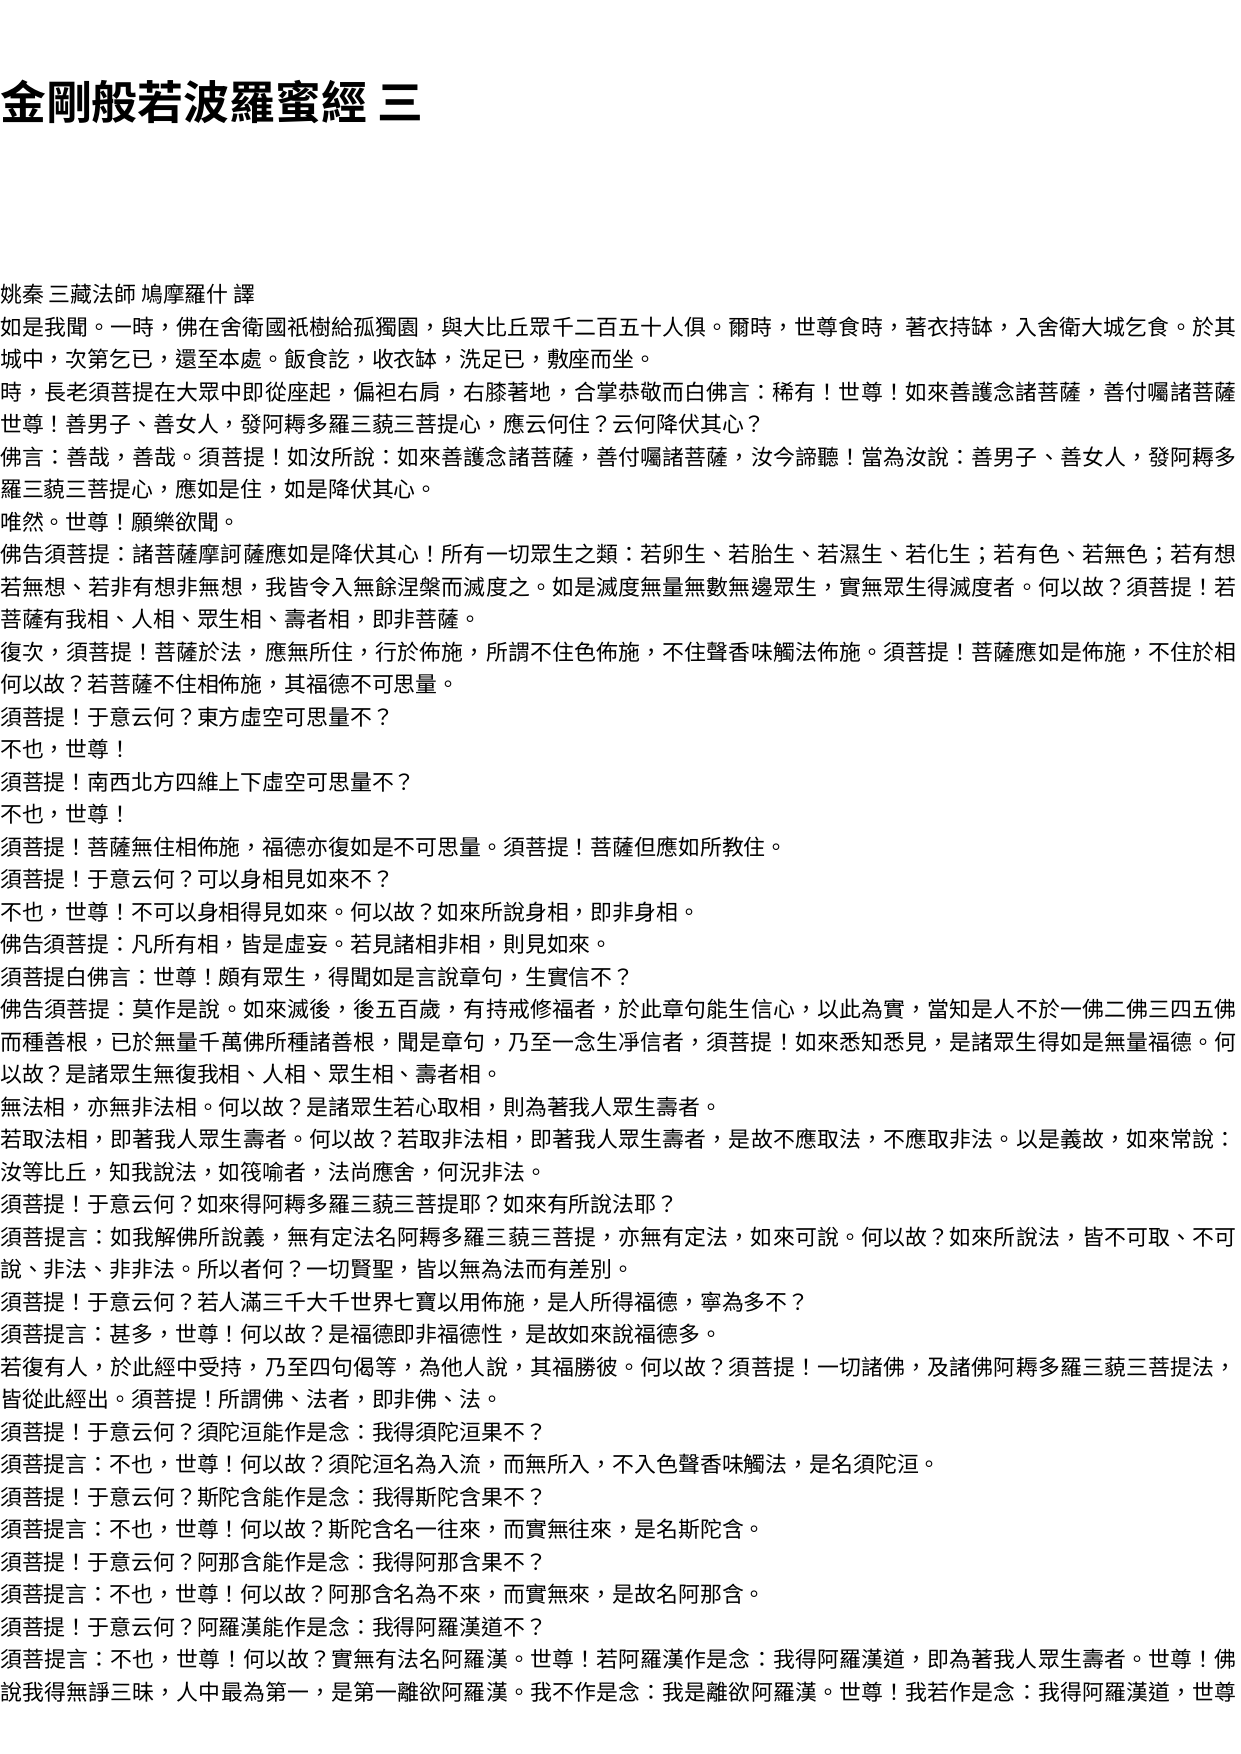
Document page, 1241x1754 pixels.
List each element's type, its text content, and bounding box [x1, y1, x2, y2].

text 如是我聞。一時，佛在舍衛國祇樹給孤獨園，與大比丘眾千二百五十人俱。爾時，世尊食時，著衣持缽，入舍衛大城乞食。於其城中，次第乞已，還至本處。飯食訖，收衣缽，洗足已，敷座而坐。 [0, 309, 1240, 374]
text 須菩提言：不也，世尊！何以故？斯陀含名一往來，而實無往來，是名斯陀含。 [0, 1512, 1240, 1544]
text 須菩提！于意云何？斯陀含能作是念：我得斯陀含果不？ [0, 1479, 1240, 1512]
text 須菩提！于意云何？阿那含能作是念：我得阿那含果不？ [0, 1544, 1240, 1577]
text 須菩提！于意云何？須陀洹能作是念：我得須陀洹果不？ [0, 1414, 1240, 1447]
text 佛言：善哉，善哉。須菩提！如汝所說：如來善護念諸菩薩，善付囑諸菩薩，汝今諦聽！當為汝說：善男子、善女人，發阿耨多羅三藐三菩提心，應如是住，如是降伏其心。 [0, 439, 1240, 504]
text 佛告須菩提：莫作是說。如來滅後，後五百歲，有持戒修福者，於此章句能生信心，以此為實，當知是人不於一佛二佛三四五佛而種善根，已於無量千萬佛所種諸善根，聞是章句，乃至一念生凈信者，須菩提！如來悉知悉見，是諸眾生得如是無量福德。何以故？是諸眾生無復我相、人相、眾生相、壽者相。 [0, 992, 1240, 1089]
text 須菩提言：不也，世尊！何以故？須陀洹名為入流，而無所入，不入色聲香味觸法，是名須陀洹。 [0, 1447, 1240, 1479]
text 須菩提！于意云何？若人滿三千大千世界七寶以用佈施，是人所得福德，寧為多不？ [0, 1284, 1240, 1317]
text 須菩提！南西北方四維上下虛空可思量不？ [0, 764, 1240, 797]
text 須菩提言：甚多，世尊！何以故？是福德即非福德性，是故如來說福德多。 [0, 1317, 1240, 1349]
text 不也，世尊！不可以身相得見如來。何以故？如來所說身相，即非身相。 [0, 894, 1240, 927]
text 須菩提！菩薩無住相佈施，福德亦復如是不可思量。須菩提！菩薩但應如所教住。 [0, 829, 1240, 862]
text 須菩提言：不也，世尊！何以故？阿那含名為不來，而實無來，是故名阿那含。 [0, 1577, 1240, 1609]
text 若復有人，於此經中受持，乃至四句偈等，為他人說，其福勝彼。何以故？須菩提！一切諸佛，及諸佛阿耨多羅三藐三菩提法，皆從此經出。須菩提！所謂佛、法者，即非佛、法。 [0, 1349, 1240, 1414]
text 佛告須菩提：凡所有相，皆是虛妄。若見諸相非相，則見如來。 [0, 927, 1240, 959]
text 唯然。世尊！願樂欲聞。 [0, 504, 1240, 537]
text 佛告須菩提：諸菩薩摩訶薩應如是降伏其心！所有一切眾生之類：若卵生、若胎生、若濕生、若化生；若有色、若無色；若有想、若無想、若非有想非無想，我皆令入無餘涅槃而滅度之。如是滅度無量無數無邊眾生，實無眾生得滅度者。何以故？須菩提！若菩薩有我相、人相、眾生相、壽者相，即非菩薩。 [0, 537, 1240, 634]
text 不也，世尊！ [0, 797, 1240, 829]
text 姚秦 三藏法師 鳩摩羅什 譯 [0, 277, 1240, 309]
text 若取法相，即著我人眾生壽者。何以故？若取非法相，即著我人眾生壽者，是故不應取法，不應取非法。以是義故，如來常說：汝等比丘，知我說法，如筏喻者，法尚應舍，何況非法。 [0, 1122, 1240, 1187]
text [0, 1642, 1240, 1707]
text 須菩提！于意云何？阿羅漢能作是念：我得阿羅漢道不？ [0, 1609, 1240, 1642]
text 復次，須菩提！菩薩於法，應無所住，行於佈施，所謂不住色佈施，不住聲香味觸法佈施。須菩提！菩薩應如是佈施，不住於相。何以故？若菩薩不住相佈施，其福德不可思量。 [0, 634, 1240, 699]
text 無法相，亦無非法相。何以故？是諸眾生若心取相，則為著我人眾生壽者。 [0, 1089, 1240, 1122]
text 須菩提！于意云何？東方虛空可思量不？ [0, 699, 1240, 732]
text 時，長老須菩提在大眾中即從座起，偏袒右肩，右膝著地，合掌恭敬而白佛言：稀有！世尊！如來善護念諸菩薩，善付囑諸菩薩。世尊！善男子、善女人，發阿耨多羅三藐三菩提心，應云何住？云何降伏其心？ [0, 374, 1240, 439]
text 須菩提言：如我解佛所說義，無有定法名阿耨多羅三藐三菩提，亦無有定法，如來可說。何以故？如來所說法，皆不可取、不可說、非法、非非法。所以者何？一切賢聖，皆以無為法而有差別。 [0, 1219, 1240, 1284]
text 須菩提！于意云何？可以身相見如來不？ [0, 862, 1240, 894]
text 須菩提白佛言：世尊！頗有眾生，得聞如是言說章句，生實信不？ [0, 959, 1240, 992]
text 不也，世尊！ [0, 732, 1240, 764]
text 須菩提！于意云何？如來得阿耨多羅三藐三菩提耶？如來有所說法耶？ [0, 1187, 1240, 1219]
subtitle 金剛般若波羅蜜經 三 [0, 51, 1240, 149]
